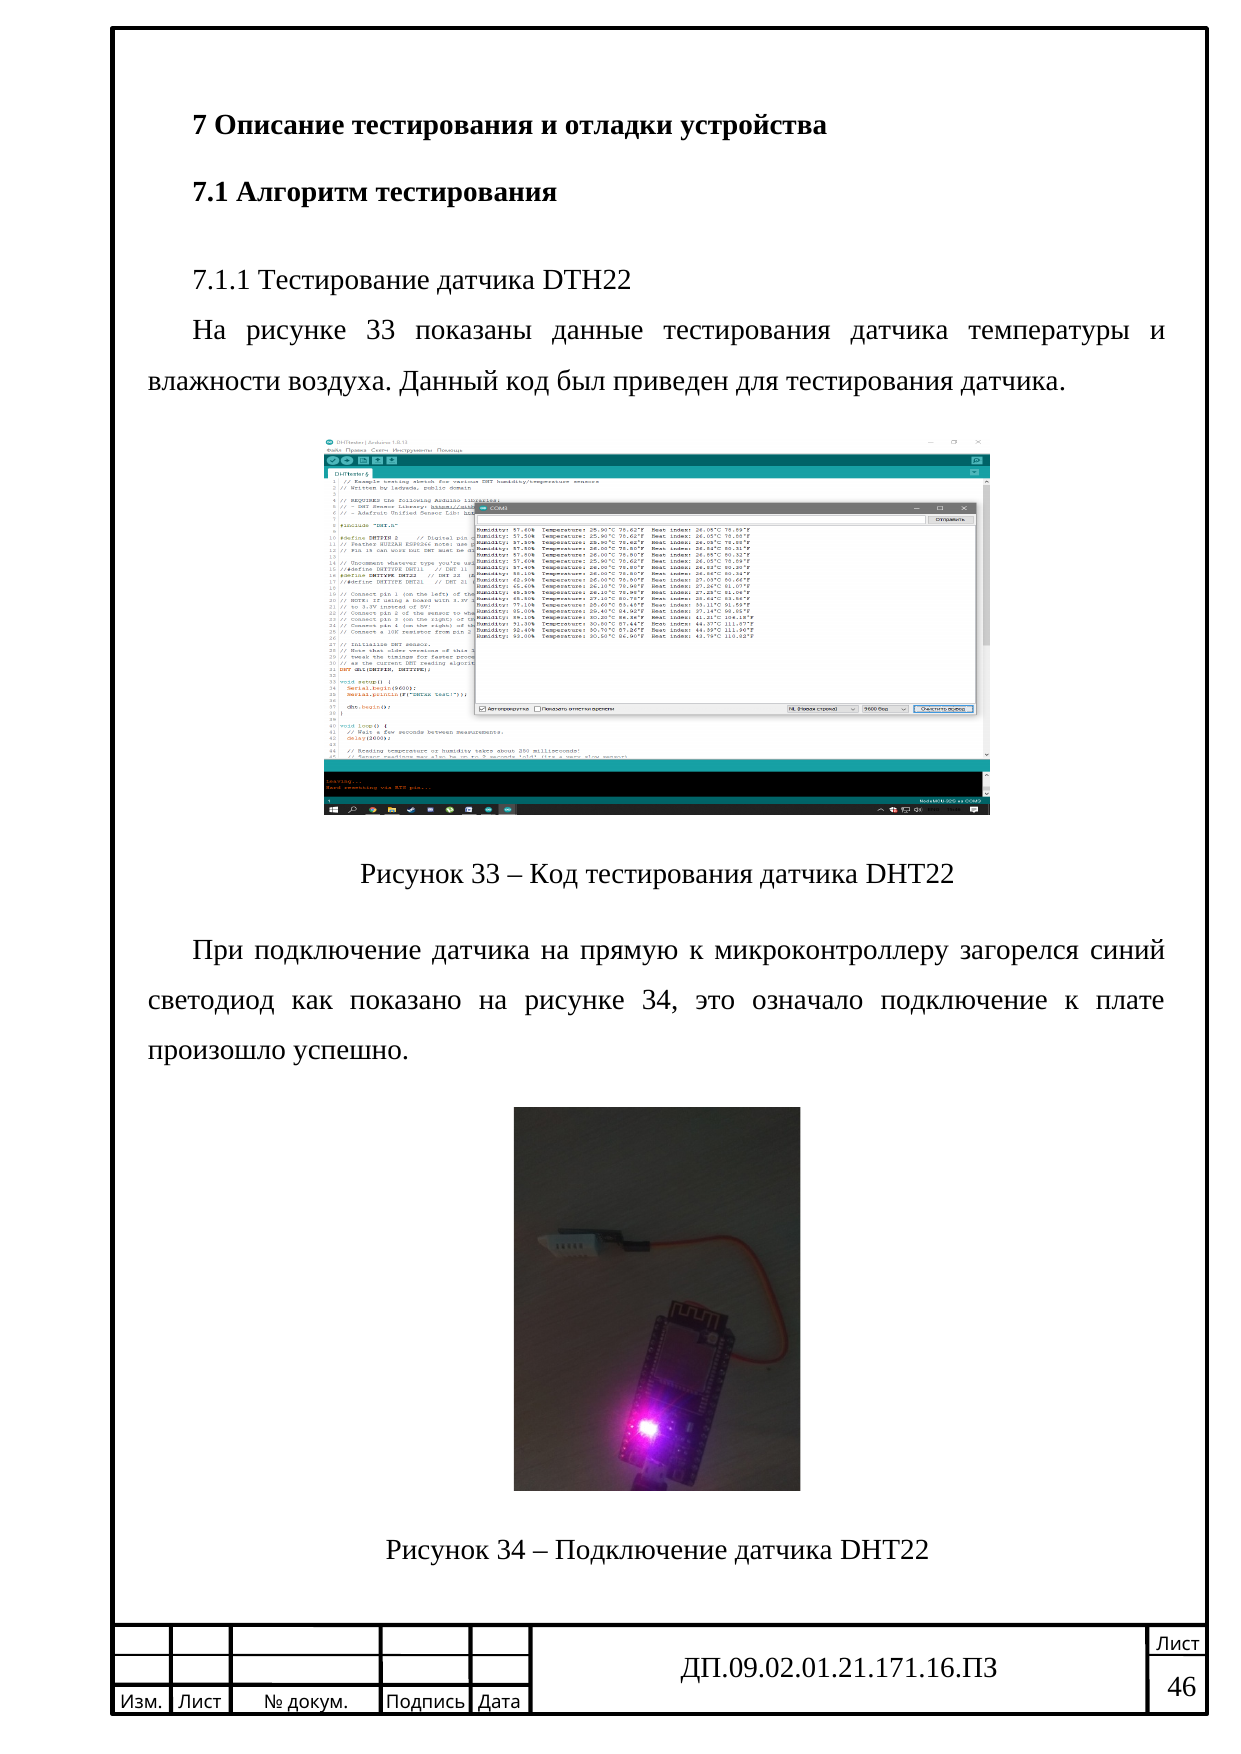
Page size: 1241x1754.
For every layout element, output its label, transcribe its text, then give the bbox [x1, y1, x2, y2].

text На рисунке 33 показаны данные тестирования датчика температуры и влажности воздуха. Данный код был приведен для тестирования датчика. [148, 312, 1167, 396]
picture [513, 1107, 801, 1491]
text 7.1.1 Тестирование датчика DTH22 [148, 262, 1167, 296]
text При подключение датчика на прямую к микроконтроллеру загорелся синий светодиод как показано на рисунке 34, это означало подключение к плате произошло успешно. [148, 932, 1167, 1066]
text 7 Описание тестирования и отладки устройства [148, 107, 1078, 141]
picture [324, 438, 990, 815]
text 7.1 Алгоритм тестирования [148, 174, 1167, 208]
text Рисунок 33 – Код тестирования датчика DHT22 [148, 857, 1167, 890]
text Рисунок 34 – Подключение датчика DHT22 [148, 1532, 1167, 1565]
